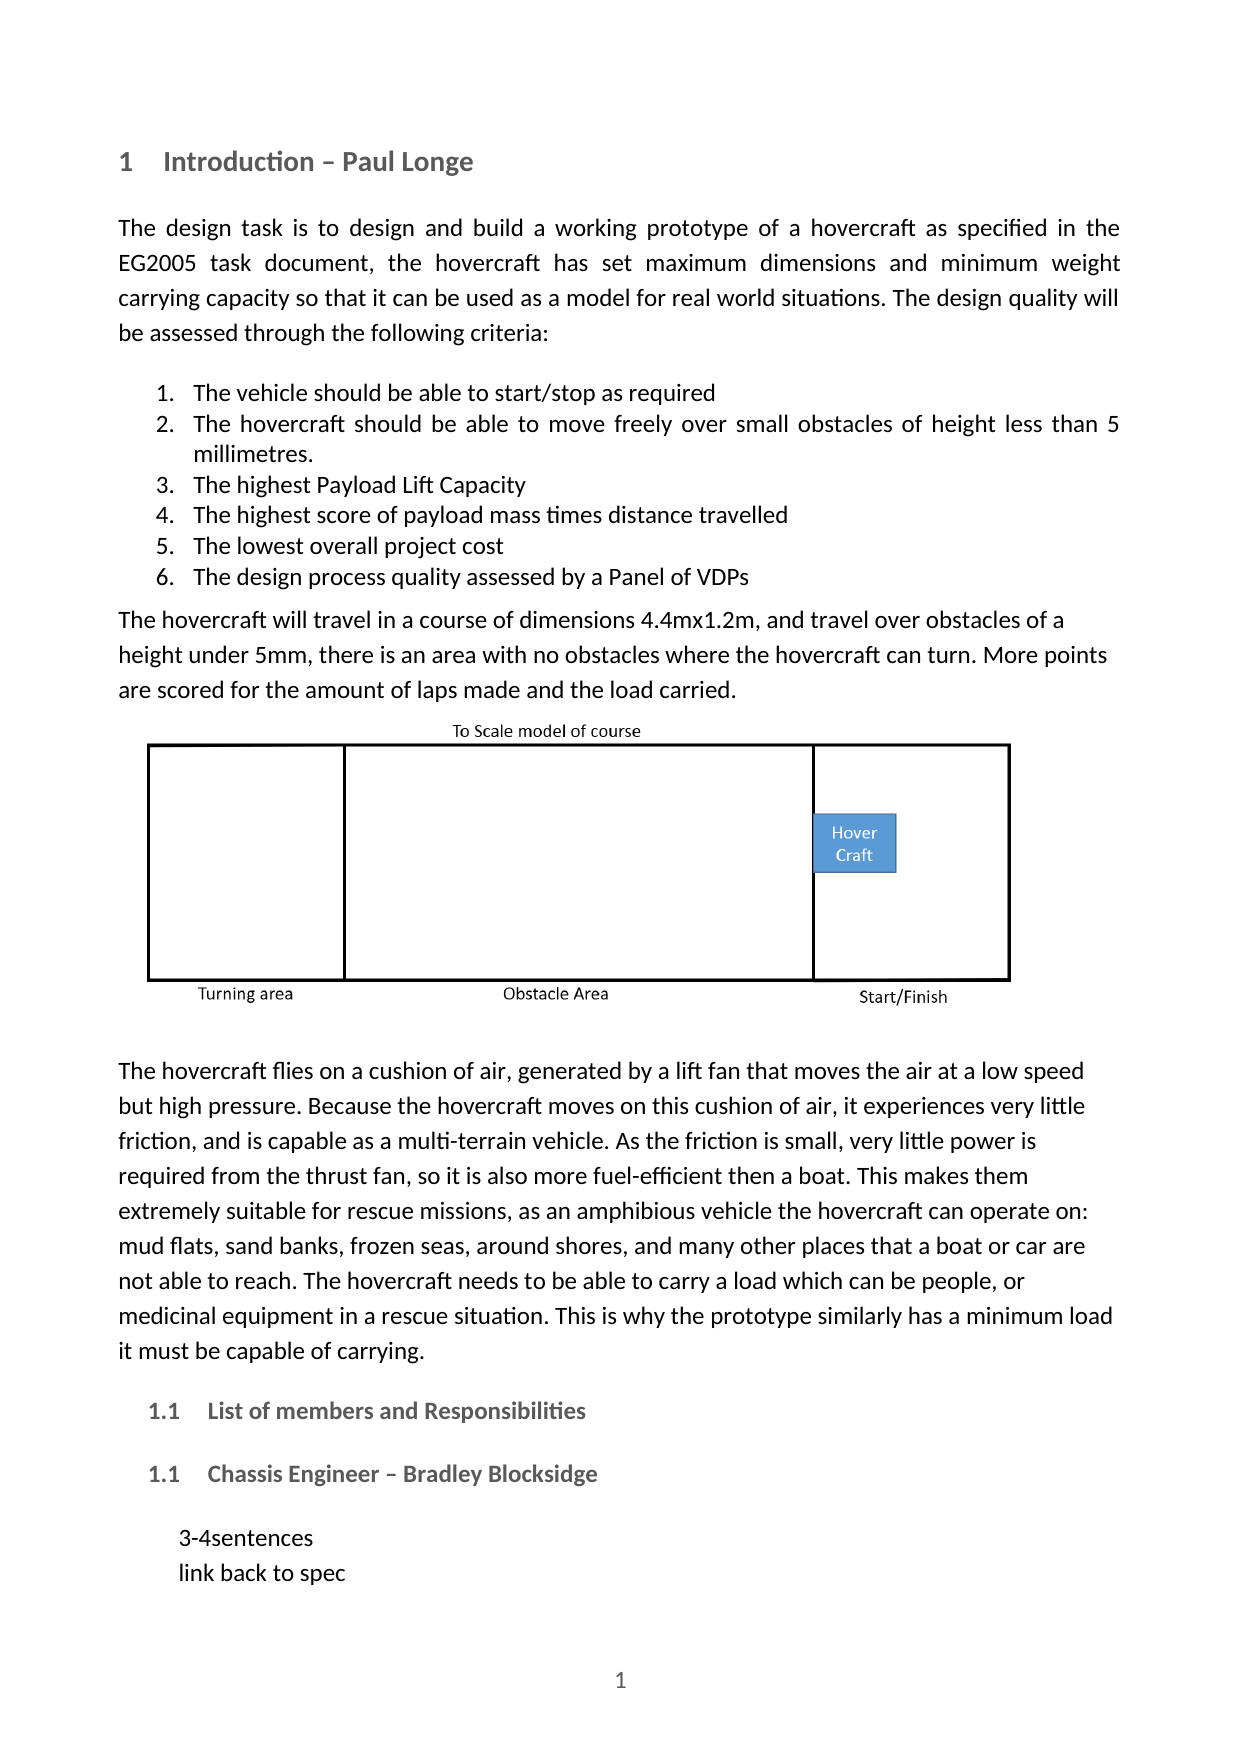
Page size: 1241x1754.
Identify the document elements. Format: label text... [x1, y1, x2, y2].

list The hovercraft should be able to move freely over small obstacles of height less than 5 millimetres. [156, 408, 1122, 469]
subtitle List of members and Responsibilities [148, 1395, 1122, 1426]
picture [118, 708, 1036, 1026]
text 3-4sentences link back to spec [178, 1522, 1122, 1587]
text The hovercraft flies on a cushion of air, generated by a lift fan that moves the air at a low speed but high pressure. Because the hovercraft moves on this cushion of air, it experiences very little friction, and is capable as a multi-terrain vehicle. As the friction is small, very little power is required from the thrust fan, so it is also more fuel-efficient then a boat. This makes them extremely suitable for rescue missions, as an amphibious vehicle the hovercraft can operate on: mud flats, sand banks, frozen seas, around shores, and many other places that a boat or car are not able to reach. The hovercraft needs to be able to carry a load which can be people, or medicinal equipment in a rescue situation. This is why the prototype similarly has a minimum load it must be capable of carrying. [118, 1055, 1122, 1366]
subtitle Chassis Engineer – Bradley Blocksidge [148, 1458, 1122, 1489]
list The vehicle should be able to start/stop as required [156, 378, 1122, 408]
text The design task is to design and build a working prototype of a hovercraft as specified in the EG2005 task document, the hovercraft has set maximum dimensions and minimum weight carrying capacity so that it can be used as a model for real world situations. The design quality will be assessed through the following criteria: [118, 213, 1122, 348]
list The lowest overall project cost [156, 530, 1122, 561]
list The highest Payload Lift Capacity [156, 469, 1122, 500]
list The design process quality assessed by a Panel of VDPs [156, 561, 1122, 591]
list The highest score of payload mass times distance travelled [156, 500, 1122, 530]
subtitle Introduction – Paul Longe [118, 143, 1122, 179]
